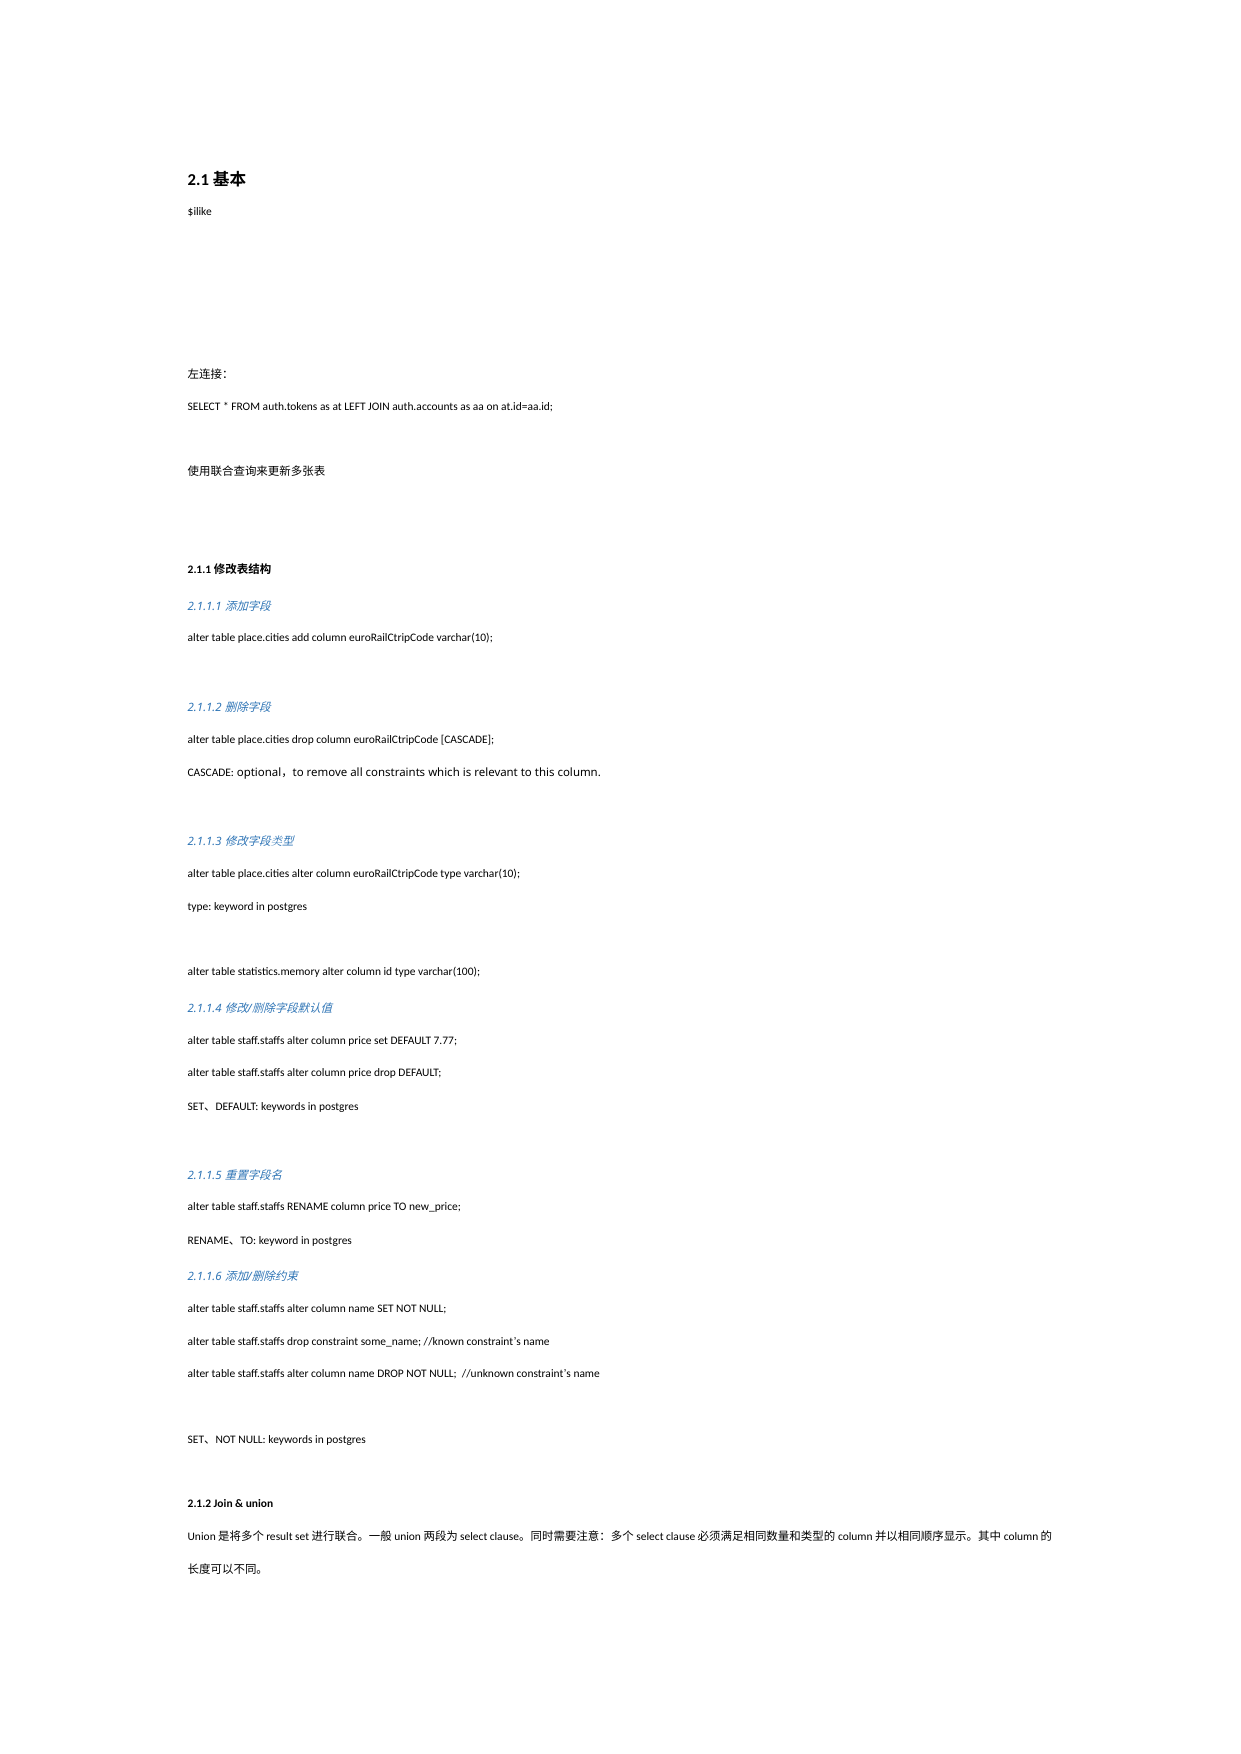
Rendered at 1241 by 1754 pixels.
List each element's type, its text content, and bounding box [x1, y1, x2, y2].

subtitle 2.1.1.5 重置字段名 [187, 1158, 1053, 1190]
text alter table place.cities alter column euroRailCtripCode type varchar(10); [187, 857, 1053, 889]
text alter table staff.staffs alter column price drop DEFAULT; [187, 1056, 1053, 1089]
subtitle 2.1.1.1 添加字段 [187, 589, 1053, 621]
text alter table place.cities add column euroRailCtripCode varchar(10); [187, 621, 1053, 654]
text 使用联合查询来更新多张表 [187, 454, 1053, 487]
text type: keyword in postgres [187, 889, 1053, 922]
text alter table statistics.memory alter column id type varchar(100); [187, 954, 1053, 987]
text RENAME、TO: keyword in postgres [187, 1223, 1053, 1255]
text SET、NOT NULL: keywords in postgres [187, 1422, 1053, 1454]
text alter table place.cities drop column euroRailCtripCode [CASCADE]; [187, 723, 1053, 755]
text Union是将多个result set进行联合。一般union两段为select clause。同时需要注意：多个select clause必须满足相同数量和类型的column并以相同顺序显示。其中column的长度可以不同。 [187, 1519, 1053, 1584]
text CASCADE: optional，to remove all constraints which is relevant to this column. [187, 755, 1053, 788]
text SET、DEFAULT: keywords in postgres [187, 1089, 1053, 1121]
subtitle 2.1.1.4 修改/删除字段默认值 [187, 991, 1053, 1024]
text $ilike [187, 194, 1053, 227]
subtitle 2.1.1.2 删除字段 [187, 690, 1053, 723]
text alter table staff.staffs alter column price set DEFAULT 7.77; [187, 1024, 1053, 1056]
text alter table staff.staffs alter column name SET NOT NULL; [187, 1292, 1053, 1324]
text alter table staff.staffs alter column name DROP NOT NULL; //unknown constraint’s name [187, 1357, 1053, 1389]
subtitle 2.1.1.6 添加/删除约束 [187, 1259, 1053, 1292]
subtitle 2.1.1 修改表结构 [187, 552, 1053, 584]
subtitle 2.1 基本 [187, 162, 1053, 194]
subtitle 2.1.2 Join & union [187, 1487, 1053, 1519]
text alter table staff.staffs drop constraint some_name; //known constraint’s name [187, 1324, 1053, 1357]
subtitle 2.1.1.3 修改字段类型 [187, 824, 1053, 857]
text 左连接： [187, 357, 1053, 389]
text SELECT * FROM auth.tokens as at LEFT JOIN auth.accounts as aa on at.id=aa.id; [187, 389, 1053, 422]
text alter table staff.staffs RENAME column price TO new_price; [187, 1190, 1053, 1223]
